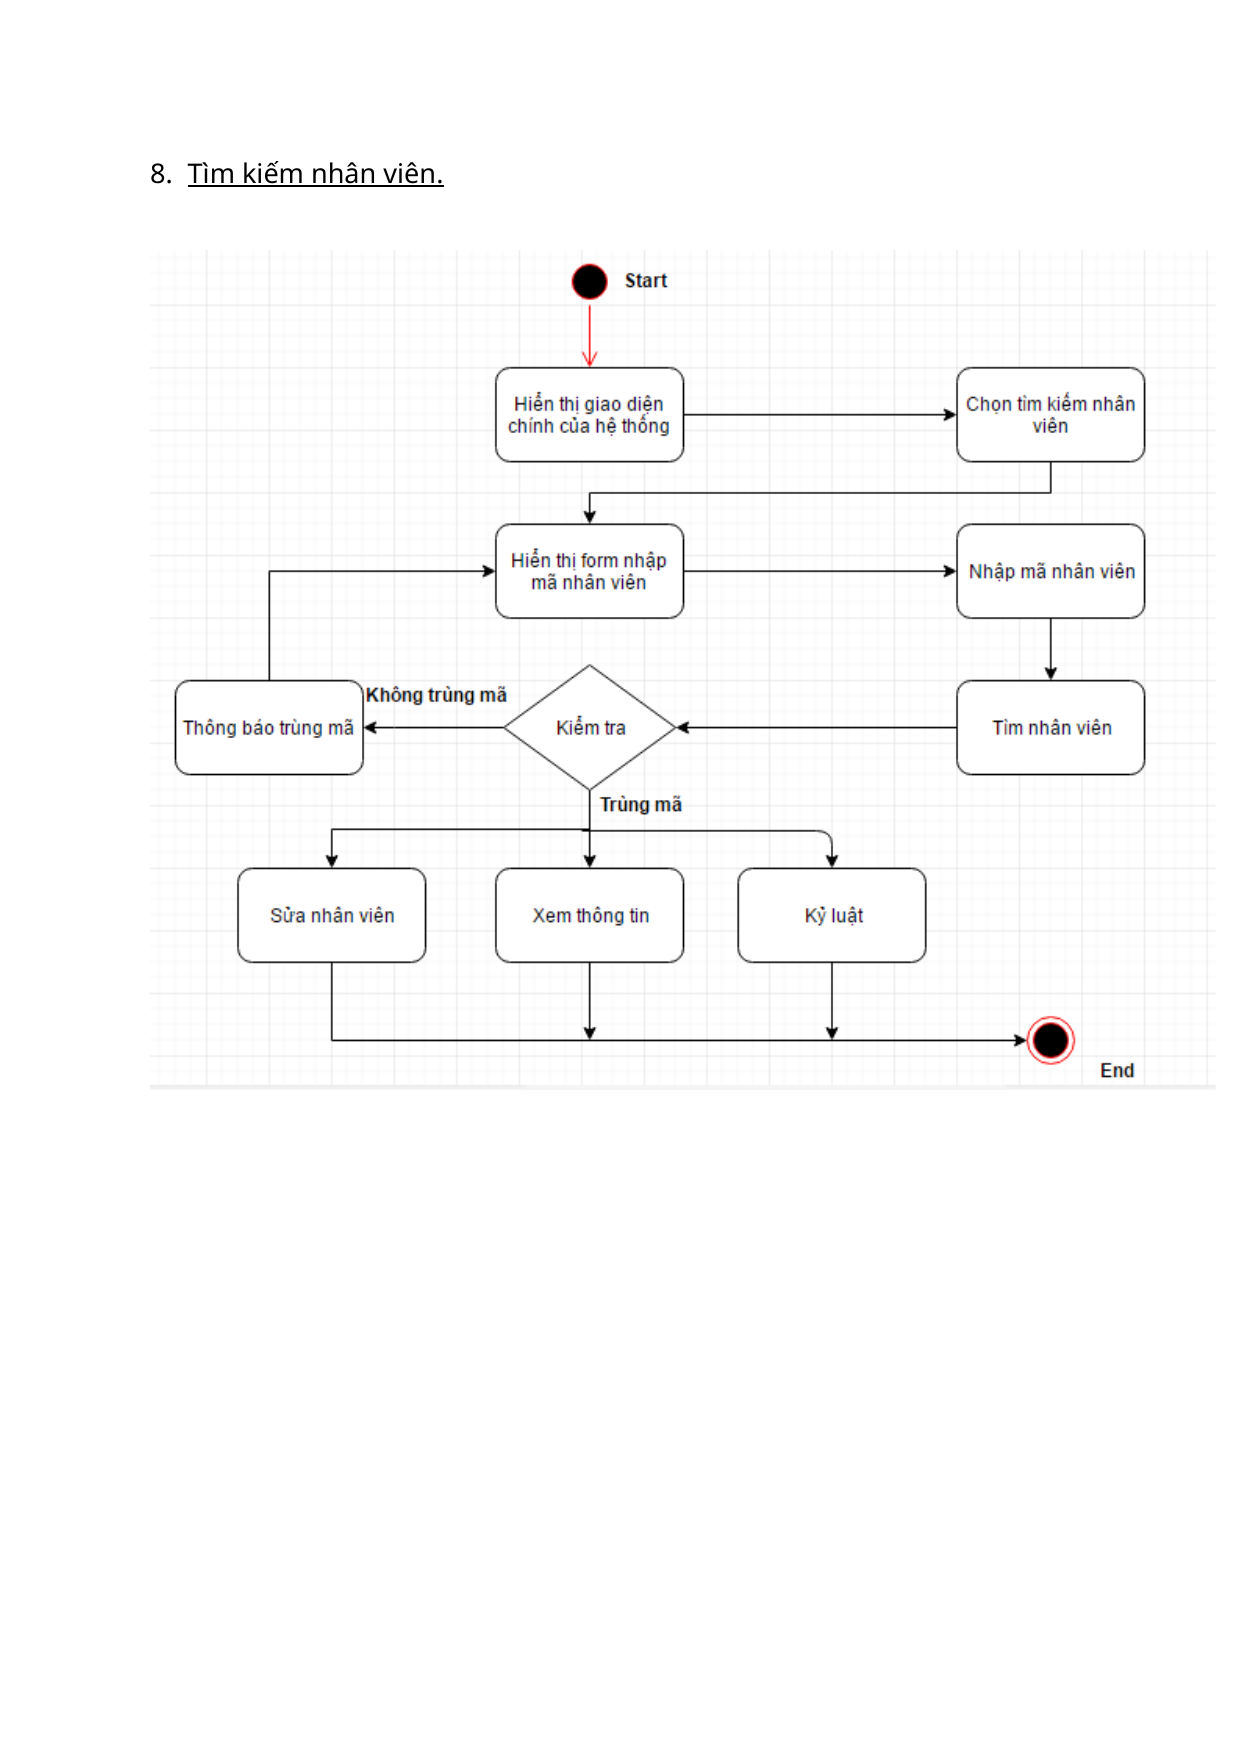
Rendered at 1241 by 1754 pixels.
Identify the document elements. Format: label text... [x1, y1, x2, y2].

subtitle Tìm kiếm nhân viên. [150, 154, 1128, 191]
picture [150, 250, 1216, 1090]
